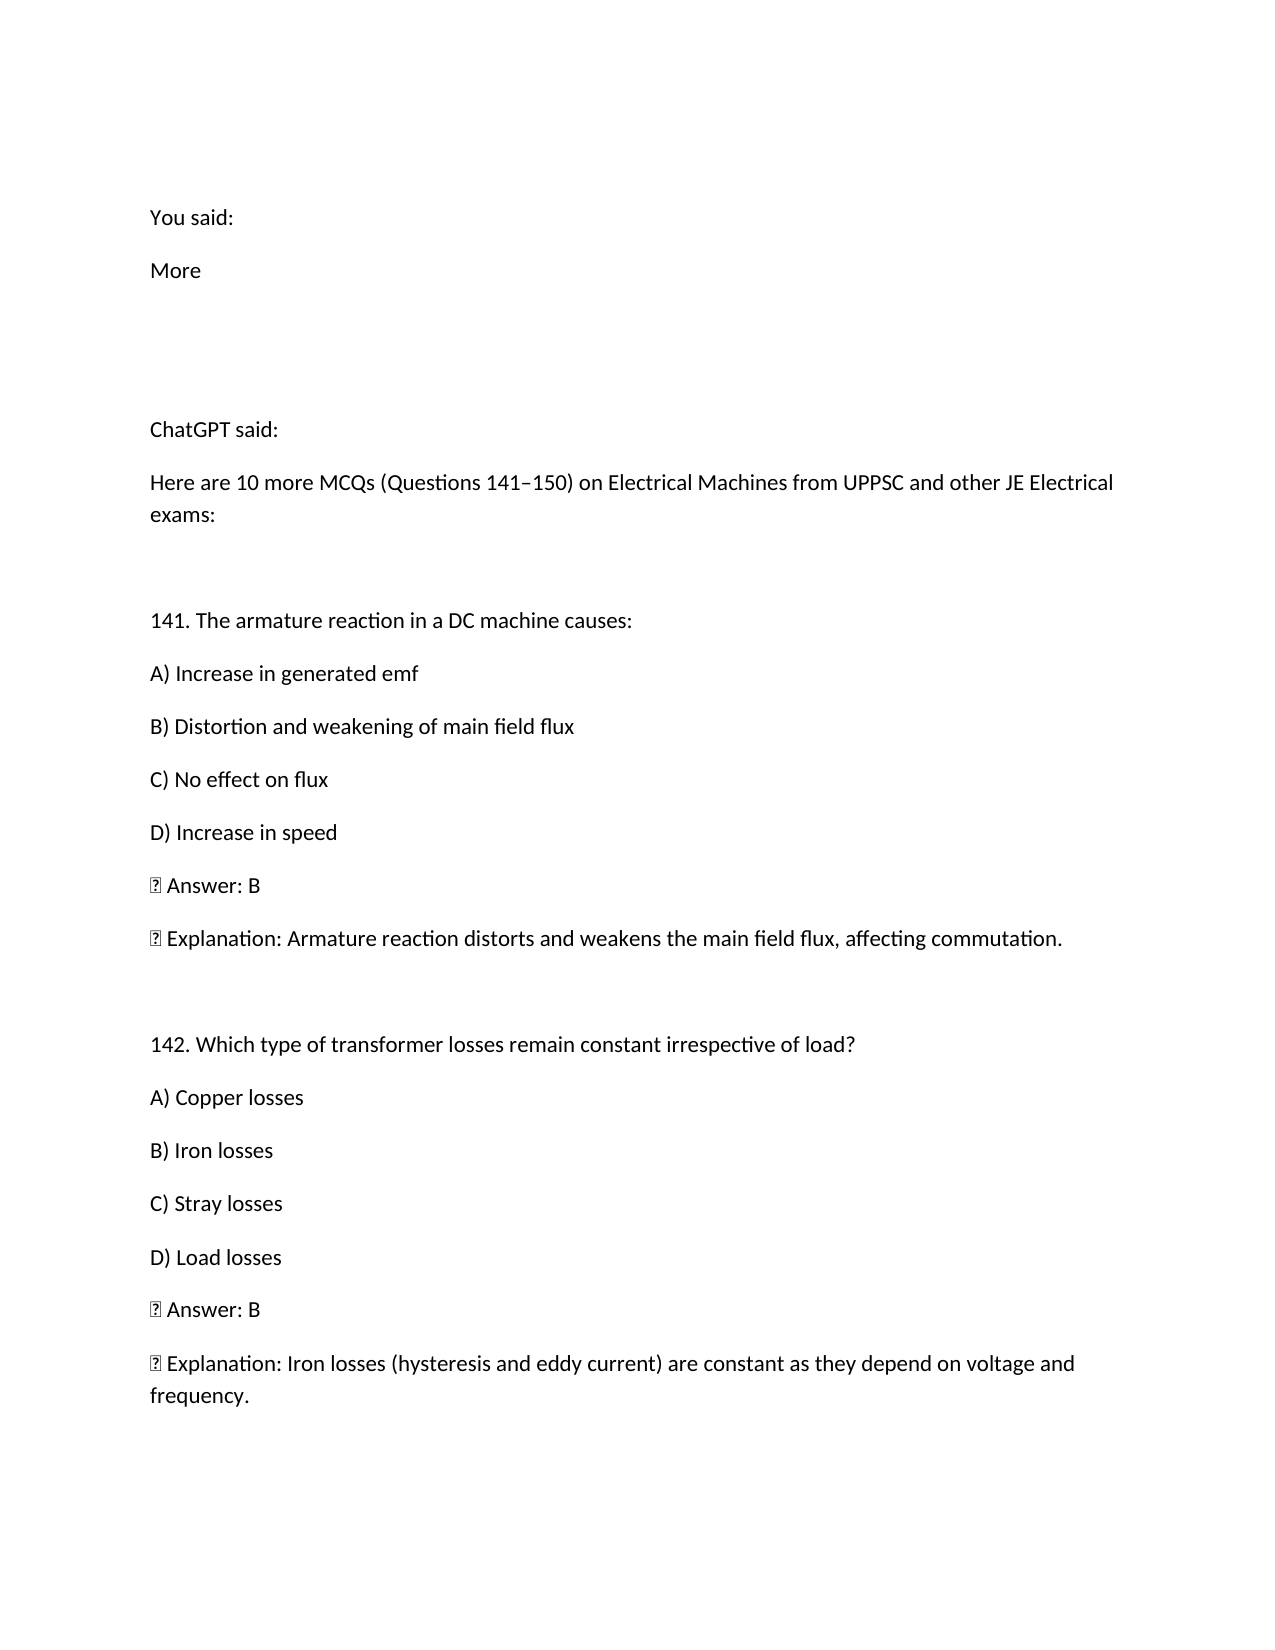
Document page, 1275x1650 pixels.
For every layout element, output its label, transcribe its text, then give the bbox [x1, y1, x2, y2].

text C) No effect on flux [150, 765, 1125, 793]
text More [150, 256, 1125, 284]
text ✅ Answer: B [150, 1296, 1125, 1324]
text D) Load losses [150, 1243, 1125, 1271]
text D) Increase in speed [150, 818, 1125, 846]
text ChatGPT said: [150, 415, 1125, 443]
text 🧾 Explanation: Armature reaction distorts and weakens the main field flux, affecting commutation. [150, 924, 1125, 952]
text B) Iron losses [150, 1137, 1125, 1164]
text You said: [150, 203, 1125, 231]
text 141. The armature reaction in a DC machine causes: [150, 606, 1125, 634]
text A) Copper losses [150, 1083, 1125, 1112]
text ✅ Answer: B [150, 871, 1125, 899]
text Here are 10 more MCQs (Questions 141–150) on Electrical Machines from UPPSC and other JE Electrical exams: [150, 468, 1125, 528]
text B) Distortion and weakening of main field flux [150, 712, 1125, 740]
text C) Stray losses [150, 1189, 1125, 1218]
text 142. Which type of transformer losses remain constant irrespective of load? [150, 1031, 1125, 1058]
text A) Increase in generated emf [150, 659, 1125, 687]
text 🧾 Explanation: Iron losses (hysteresis and eddy current) are constant as they depend on voltage and frequency. [150, 1349, 1125, 1409]
